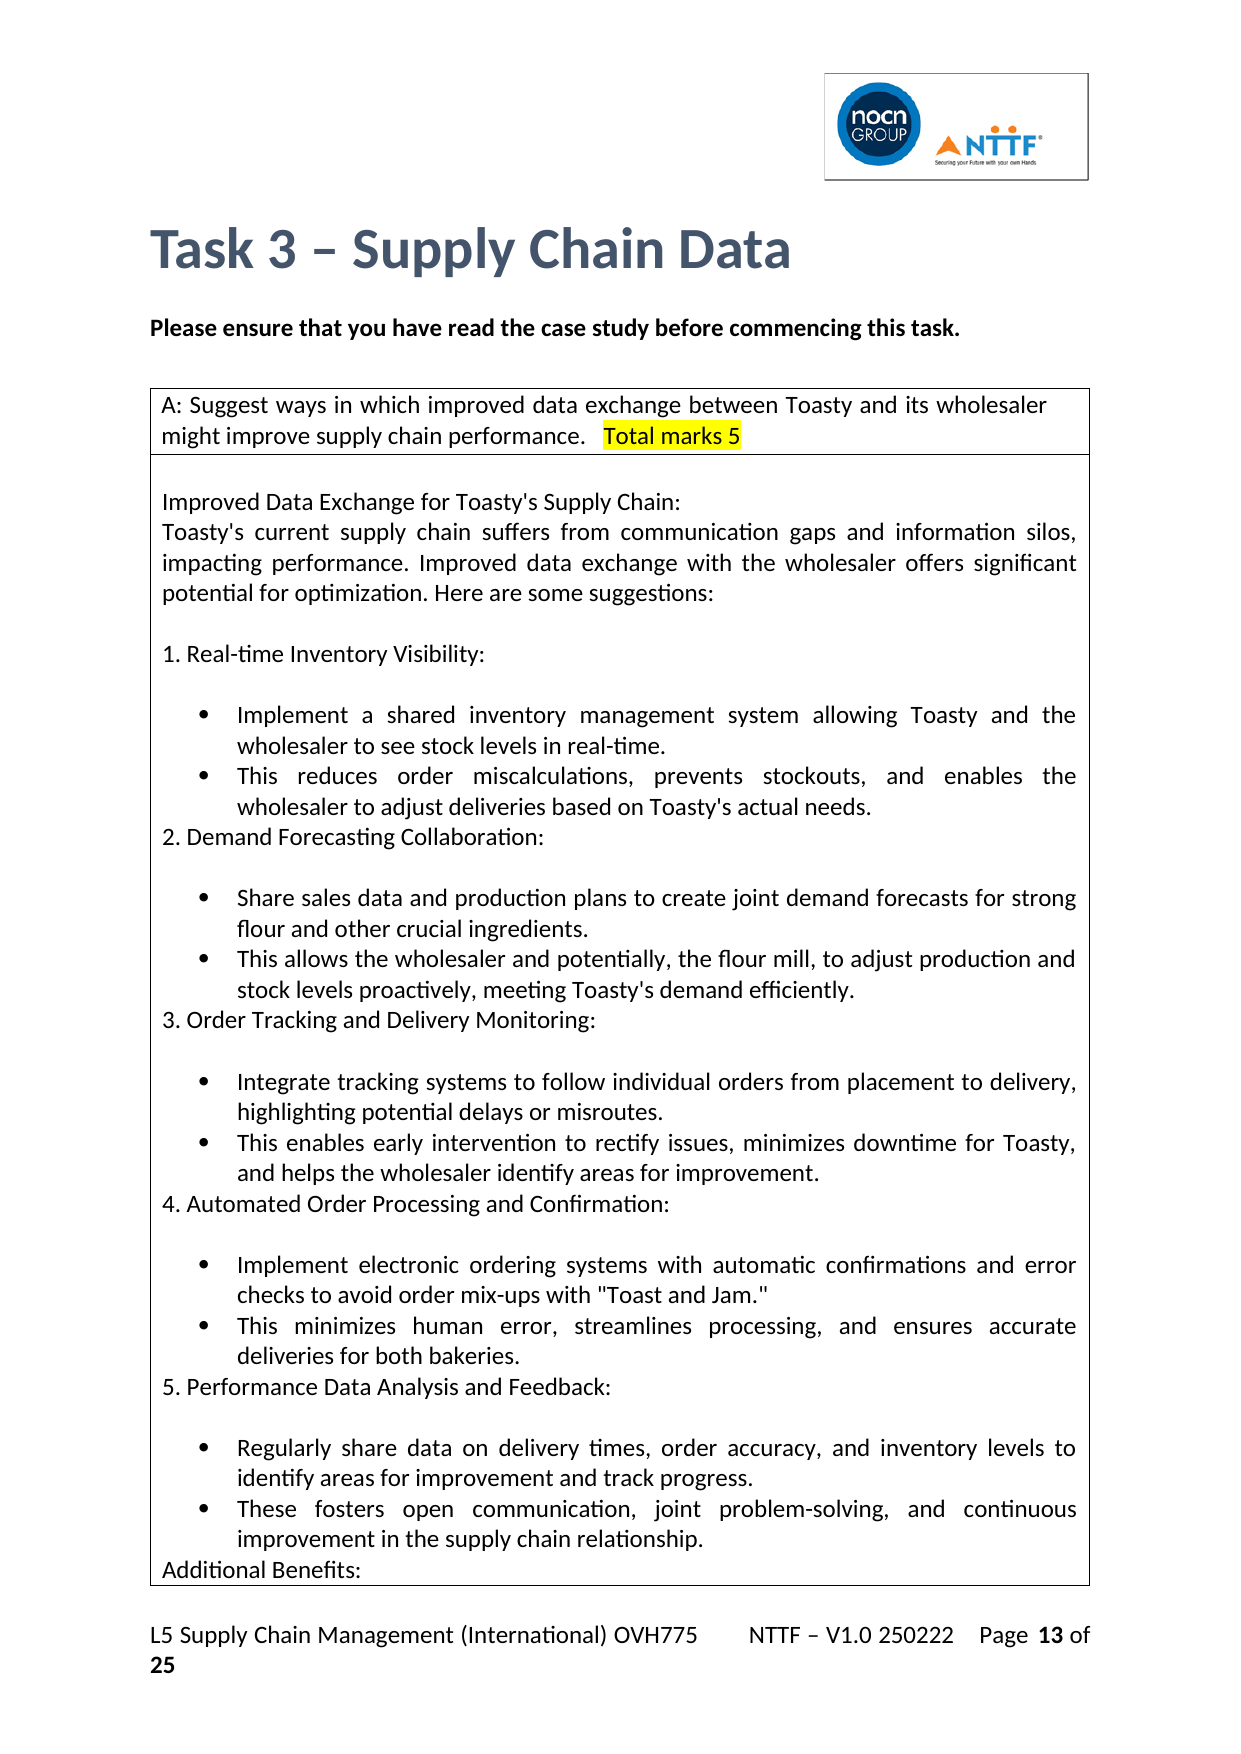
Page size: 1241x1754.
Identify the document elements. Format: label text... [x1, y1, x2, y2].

text Please ensure that you have read the case study before commencing this task. [150, 312, 1090, 342]
table_header A: Suggest ways in which improved data exchange between Toasty and its wholesaler might improve supply chain performance. Total marks 5 [151, 389, 1089, 454]
picture [824, 73, 1091, 183]
subtitle Task 3 – Supply Chain Data [150, 211, 1090, 283]
